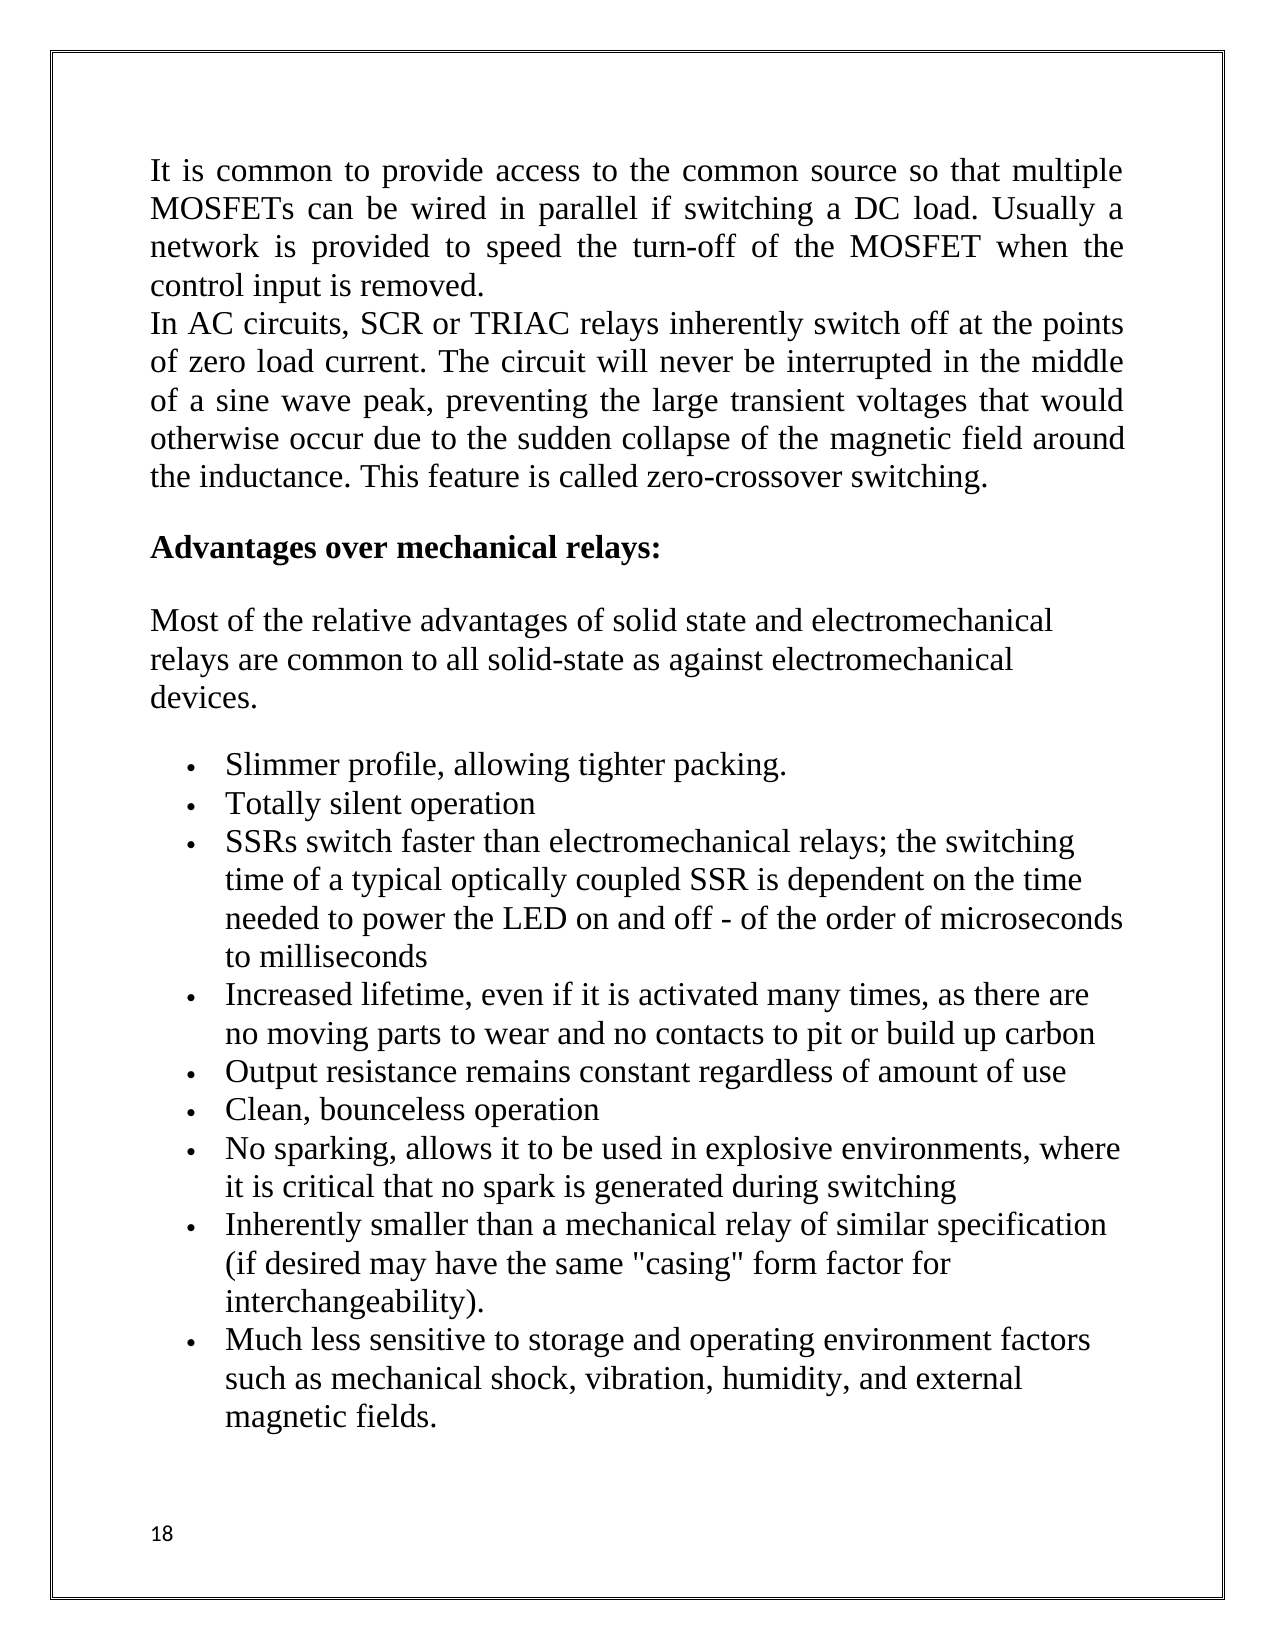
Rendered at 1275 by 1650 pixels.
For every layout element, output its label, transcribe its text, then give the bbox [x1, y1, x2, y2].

subtitle Advantages over mechanical relays: [150, 527, 1125, 566]
list Totally silent operation [187, 783, 1125, 821]
list Increased lifetime, even if it is activated many times, as there are no moving parts to wear and no contacts to pit or build up carbon [187, 974, 1125, 1051]
text In AC circuits, SCR or TRIAC relays inherently switch off at the points of zero load current. The circuit will never be interrupted in the middle of a sine wave peak, preventing the large transient voltages that would otherwise occur due to the sudden collapse of the magnetic field around the inductance. This feature is called zero-crossover switching. [150, 303, 1125, 495]
text Most of the relative advantages of solid state and electromechanical relays are common to all solid-state as against electromechanical devices. [150, 600, 1125, 715]
list Slimmer profile, allowing tighter packing. [187, 744, 1125, 783]
list SSRs switch faster than electromechanical relays; the switching time of a typical optically coupled SSR is dependent on the time needed to power the LED on and off - of the order of microseconds to milliseconds [187, 821, 1125, 974]
list Inherently smaller than a mechanical relay of similar specification (if desired may have the same "casing" form factor for interchangeability). [187, 1204, 1125, 1319]
text It is common to provide access to the common source so that multiple MOSFETs can be wired in parallel if switching a DC load. Usually a network is provided to speed the turn-off of the MOSFET when the control input is removed. [150, 150, 1125, 303]
list Output resistance remains constant regardless of amount of use [187, 1051, 1125, 1089]
list Much less sensitive to storage and operating environment factors such as mechanical shock, vibration, humidity, and external magnetic fields. [187, 1319, 1125, 1434]
list No sparking, allows it to be used in explosive environments, where it is critical that no spark is generated during switching [187, 1128, 1125, 1204]
list Clean, bounceless operation [187, 1089, 1125, 1128]
